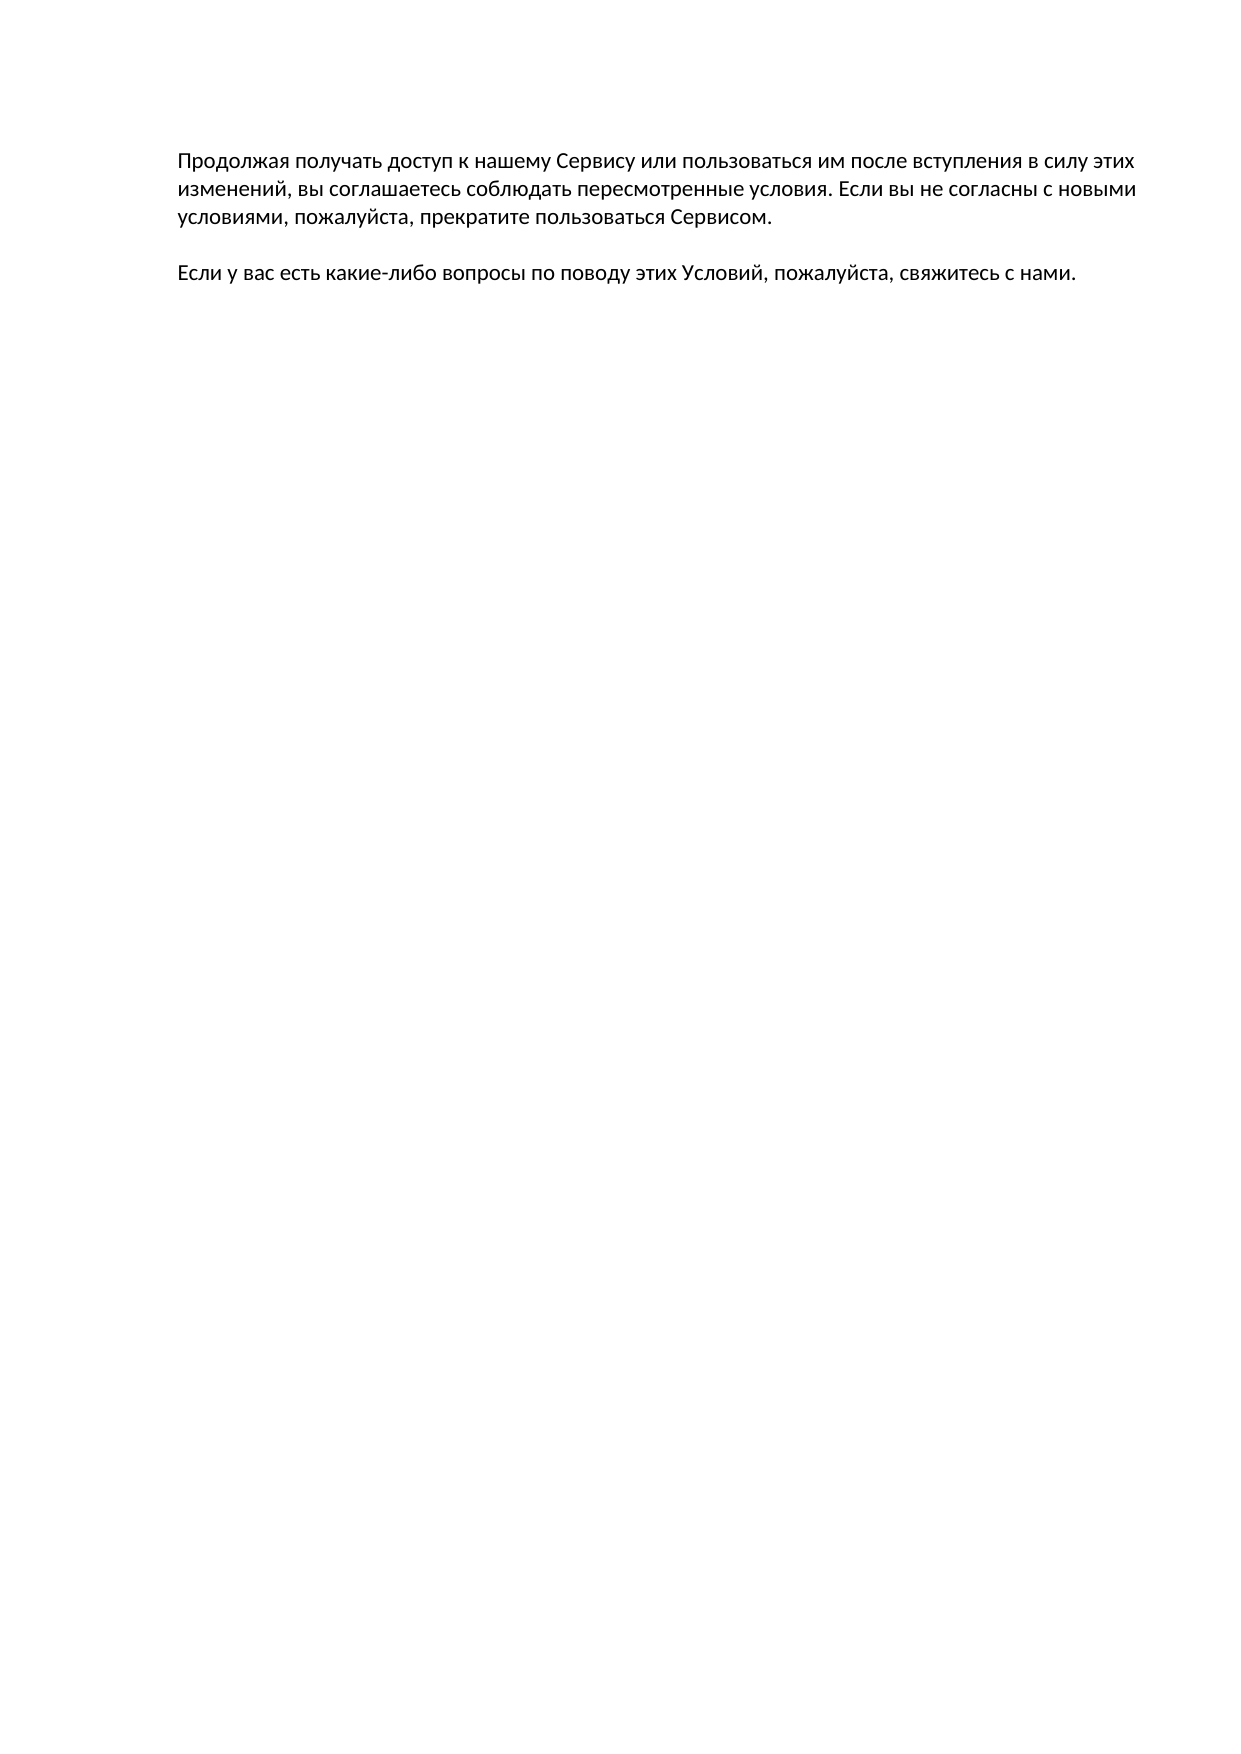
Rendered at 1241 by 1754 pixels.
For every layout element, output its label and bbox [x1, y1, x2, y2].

text [177, 118, 1152, 286]
